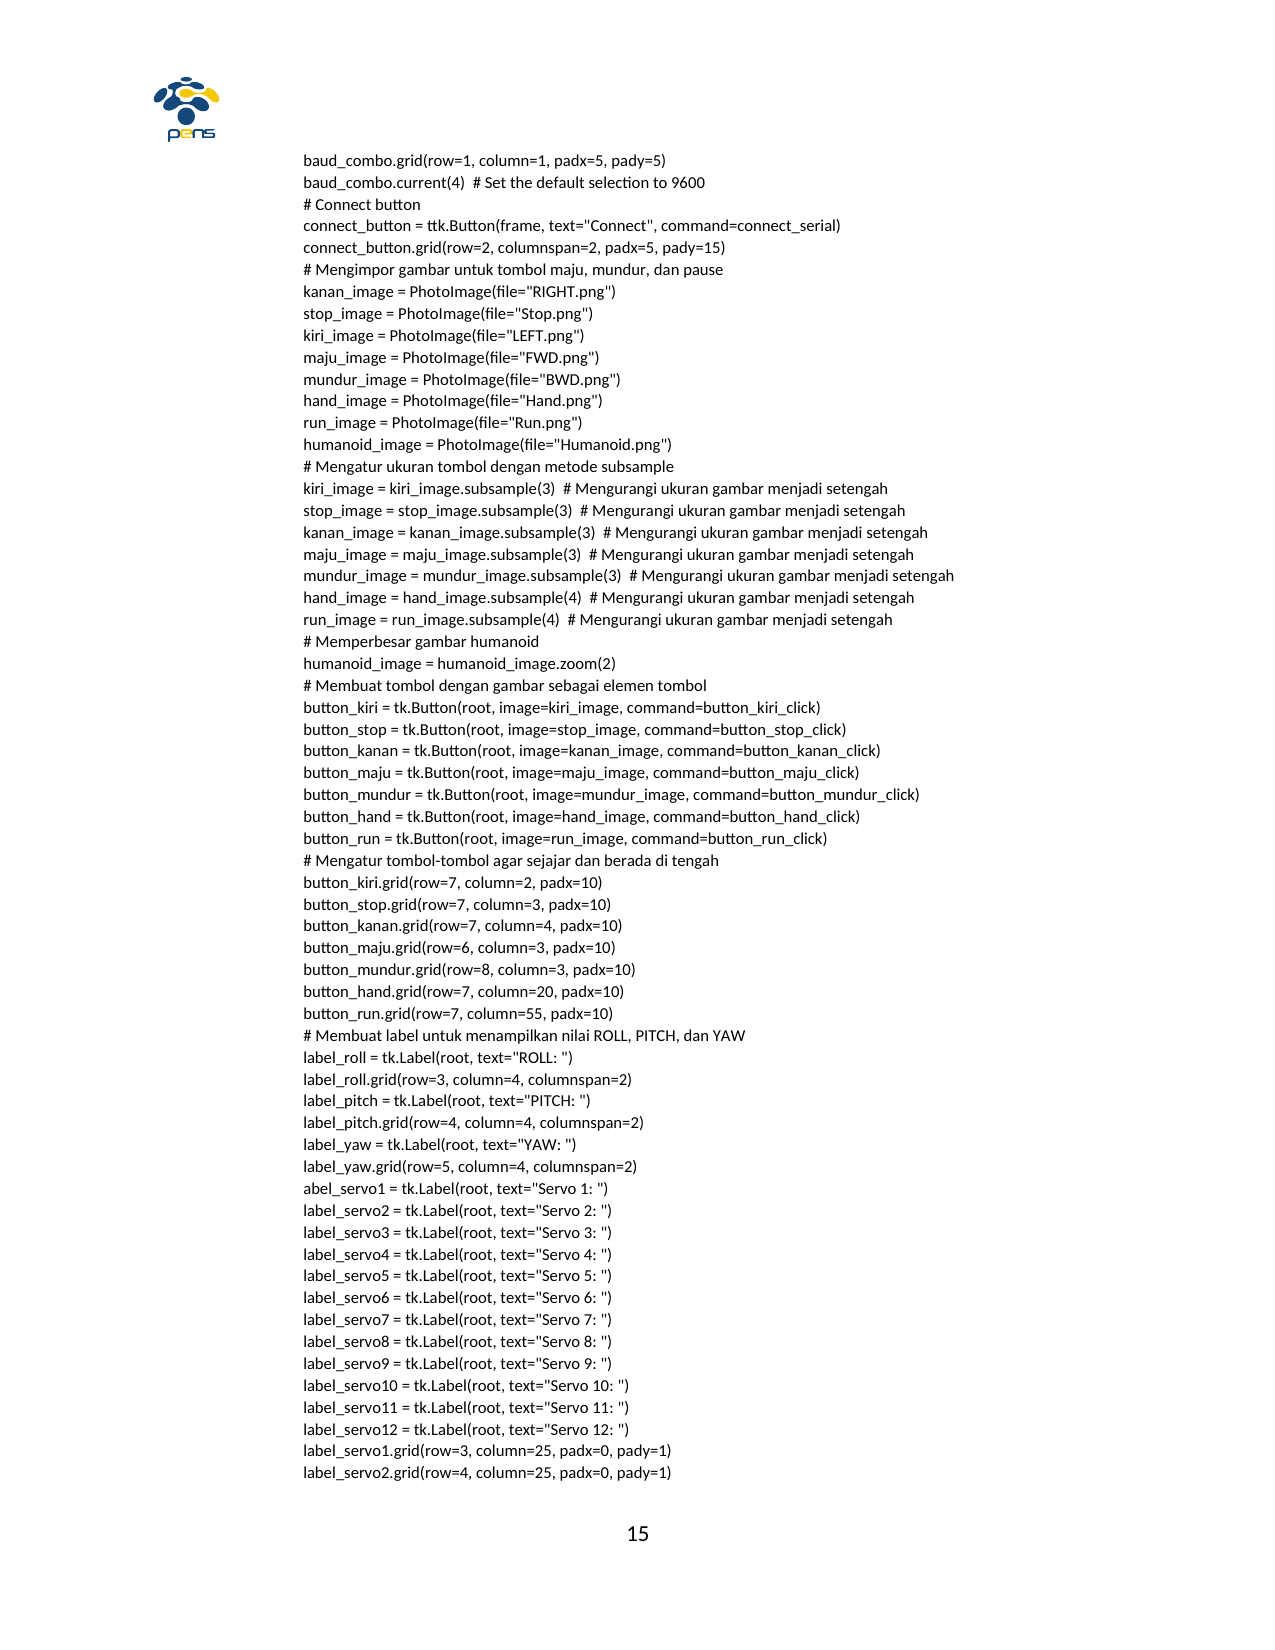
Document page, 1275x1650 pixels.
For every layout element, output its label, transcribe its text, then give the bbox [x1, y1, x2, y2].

list label_servo6 = tk.Label(root, text="Servo 6: ") [303, 1287, 1125, 1308]
list label_servo1.grid(row=3, column=25, padx=0, pady=1) [303, 1441, 1125, 1461]
list mundur_image = PhotoImage(file="BWD.png") [303, 369, 1125, 389]
list label_roll = tk.Label(root, text="ROLL: ") [303, 1047, 1125, 1067]
list kiri_image = PhotoImage(file="LEFT.png") [303, 325, 1125, 345]
list button_hand = tk.Button(root, image=hand_image, command=button_hand_click) [303, 806, 1125, 827]
list baud_combo.grid(row=1, column=1, padx=5, pady=5) [303, 150, 1125, 170]
list maju_image = PhotoImage(file="FWD.png") [303, 347, 1125, 367]
list label_servo4 = tk.Label(root, text="Servo 4: ") [303, 1244, 1125, 1264]
list label_servo12 = tk.Label(root, text="Servo 12: ") [303, 1419, 1125, 1439]
list # Mengimpor gambar untuk tombol maju, mundur, dan pause [303, 259, 1125, 280]
list abel_servo1 = tk.Label(root, text="Servo 1: ") [303, 1178, 1125, 1198]
list maju_image = maju_image.subsample(3) # Mengurangi ukuran gambar menjadi setengah [303, 544, 1125, 564]
list button_mundur.grid(row=8, column=3, padx=10) [303, 959, 1125, 980]
list # Mengatur ukuran tombol dengan metode subsample [303, 456, 1125, 477]
list label_roll.grid(row=3, column=4, columnspan=2) [303, 1069, 1125, 1089]
list button_mundur = tk.Button(root, image=mundur_image, command=button_mundur_click) [303, 784, 1125, 805]
list # Memperbesar gambar humanoid [303, 631, 1125, 652]
list humanoid_image = humanoid_image.zoom(2) [303, 653, 1125, 673]
list button_maju = tk.Button(root, image=maju_image, command=button_maju_click) [303, 762, 1125, 783]
list label_servo2 = tk.Label(root, text="Servo 2: ") [303, 1200, 1125, 1220]
list button_stop.grid(row=7, column=3, padx=10) [303, 894, 1125, 914]
list # Mengatur tombol-tombol agar sejajar dan berada di tengah [303, 850, 1125, 870]
list baud_combo.current(4) # Set the default selection to 9600 [303, 172, 1125, 192]
list label_pitch.grid(row=4, column=4, columnspan=2) [303, 1112, 1125, 1133]
list button_kanan.grid(row=7, column=4, padx=10) [303, 916, 1125, 936]
list hand_image = PhotoImage(file="Hand.png") [303, 391, 1125, 411]
list label_servo8 = tk.Label(root, text="Servo 8: ") [303, 1331, 1125, 1352]
list label_yaw.grid(row=5, column=4, columnspan=2) [303, 1156, 1125, 1177]
list label_servo3 = tk.Label(root, text="Servo 3: ") [303, 1222, 1125, 1242]
list humanoid_image = PhotoImage(file="Humanoid.png") [303, 434, 1125, 455]
list mundur_image = mundur_image.subsample(3) # Mengurangi ukuran gambar menjadi setengah [303, 566, 1125, 586]
list button_run.grid(row=7, column=55, padx=10) [303, 1003, 1125, 1023]
list run_image = PhotoImage(file="Run.png") [303, 412, 1125, 433]
list connect_button = ttk.Button(frame, text="Connect", command=connect_serial) [303, 216, 1125, 236]
list button_stop = tk.Button(root, image=stop_image, command=button_stop_click) [303, 719, 1125, 739]
list label_yaw = tk.Label(root, text="YAW: ") [303, 1134, 1125, 1155]
list connect_button.grid(row=2, columnspan=2, padx=5, pady=15) [303, 237, 1125, 258]
list button_maju.grid(row=6, column=3, padx=10) [303, 937, 1125, 958]
list button_kanan = tk.Button(root, image=kanan_image, command=button_kanan_click) [303, 741, 1125, 761]
list button_hand.grid(row=7, column=20, padx=10) [303, 981, 1125, 1002]
list label_pitch = tk.Label(root, text="PITCH: ") [303, 1091, 1125, 1111]
list hand_image = hand_image.subsample(4) # Mengurangi ukuran gambar menjadi setengah [303, 587, 1125, 608]
list label_servo9 = tk.Label(root, text="Servo 9: ") [303, 1353, 1125, 1373]
list button_run = tk.Button(root, image=run_image, command=button_run_click) [303, 828, 1125, 848]
list label_servo7 = tk.Label(root, text="Servo 7: ") [303, 1309, 1125, 1330]
list label_servo2.grid(row=4, column=25, padx=0, pady=1) [303, 1462, 1125, 1483]
list label_servo11 = tk.Label(root, text="Servo 11: ") [303, 1397, 1125, 1417]
list # Connect button [303, 194, 1125, 214]
list # Membuat label untuk menampilkan nilai ROLL, PITCH, dan YAW [303, 1025, 1125, 1045]
picture [150, 75, 223, 144]
list button_kiri = tk.Button(root, image=kiri_image, command=button_kiri_click) [303, 697, 1125, 717]
list stop_image = stop_image.subsample(3) # Mengurangi ukuran gambar menjadi setengah [303, 500, 1125, 520]
list label_servo10 = tk.Label(root, text="Servo 10: ") [303, 1375, 1125, 1395]
list button_kiri.grid(row=7, column=2, padx=10) [303, 872, 1125, 892]
list stop_image = PhotoImage(file="Stop.png") [303, 303, 1125, 323]
list # Membuat tombol dengan gambar sebagai elemen tombol [303, 675, 1125, 695]
list kanan_image = kanan_image.subsample(3) # Mengurangi ukuran gambar menjadi setengah [303, 522, 1125, 542]
list kanan_image = PhotoImage(file="RIGHT.png") [303, 281, 1125, 302]
list run_image = run_image.subsample(4) # Mengurangi ukuran gambar menjadi setengah [303, 609, 1125, 630]
list kiri_image = kiri_image.subsample(3) # Mengurangi ukuran gambar menjadi setengah [303, 478, 1125, 498]
list label_servo5 = tk.Label(root, text="Servo 5: ") [303, 1266, 1125, 1286]
